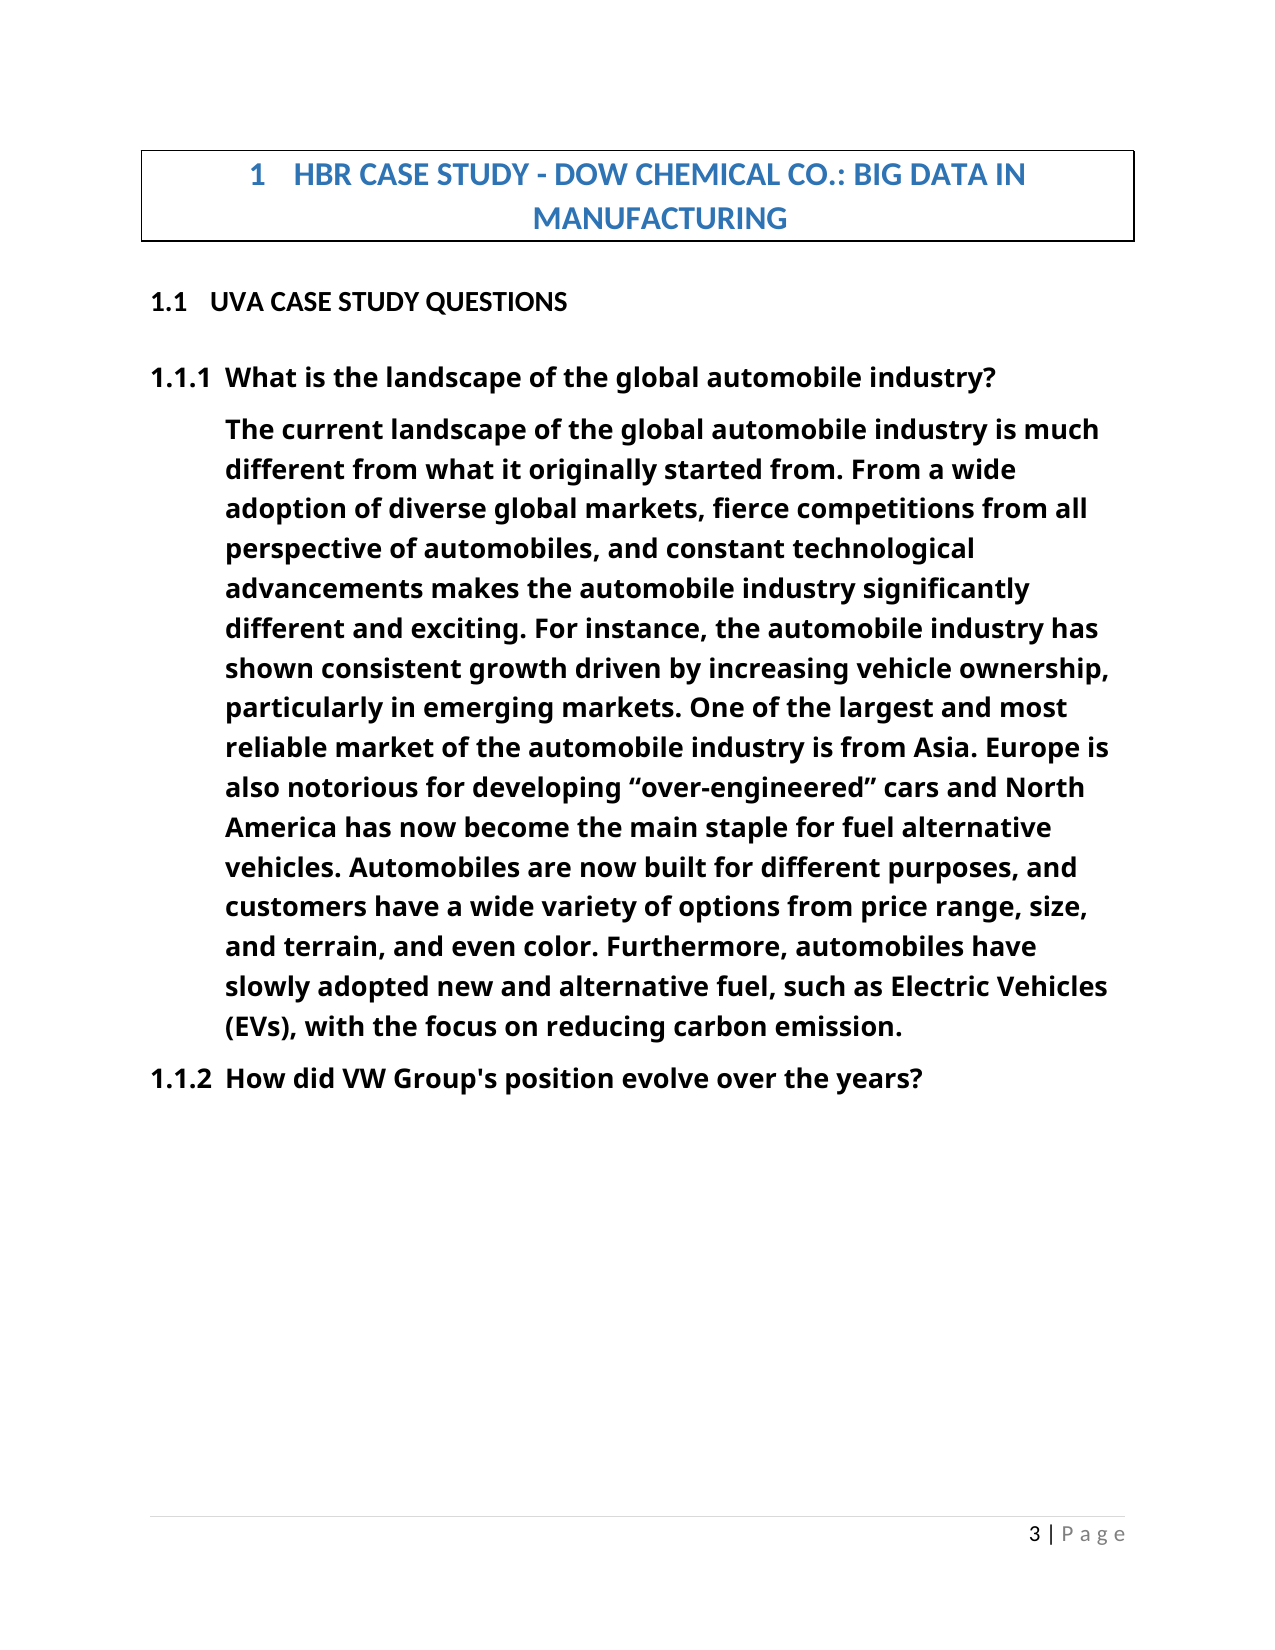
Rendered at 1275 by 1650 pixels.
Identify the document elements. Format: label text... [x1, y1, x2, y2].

subtitle How did VW Group's position evolve over the years? [150, 1059, 1125, 1096]
subtitle UVA CASE STUDY QUESTIONS [150, 283, 1125, 318]
subtitle The current landscape of the global automobile industry is much different from what it originally started from. From a wide adoption of diverse global markets, fierce competitions from all perspective of automobiles, and constant technological advancements makes the automobile industry significantly different and exciting. For instance, the automobile industry has shown consistent growth driven by increasing vehicle ownership, particularly in emerging markets. One of the largest and most reliable market of the automobile industry is from Asia. Europe is also notorious for developing “over-engineered” cars and North America has now become the main staple for fuel alternative vehicles. Automobiles are now built for different purposes, and customers have a wide variety of options from price range, size, and terrain, and even color. Furthermore, automobiles have slowly adopted new and alternative fuel, such as Electric Vehicles (EVs), with the focus on reducing carbon emission. [225, 410, 1125, 1044]
subtitle HBR Case STUDY - Dow Chemical Co.: Big Data in Manufacturing [142, 151, 1133, 240]
subtitle What is the landscape of the global automobile industry? [150, 358, 1125, 395]
